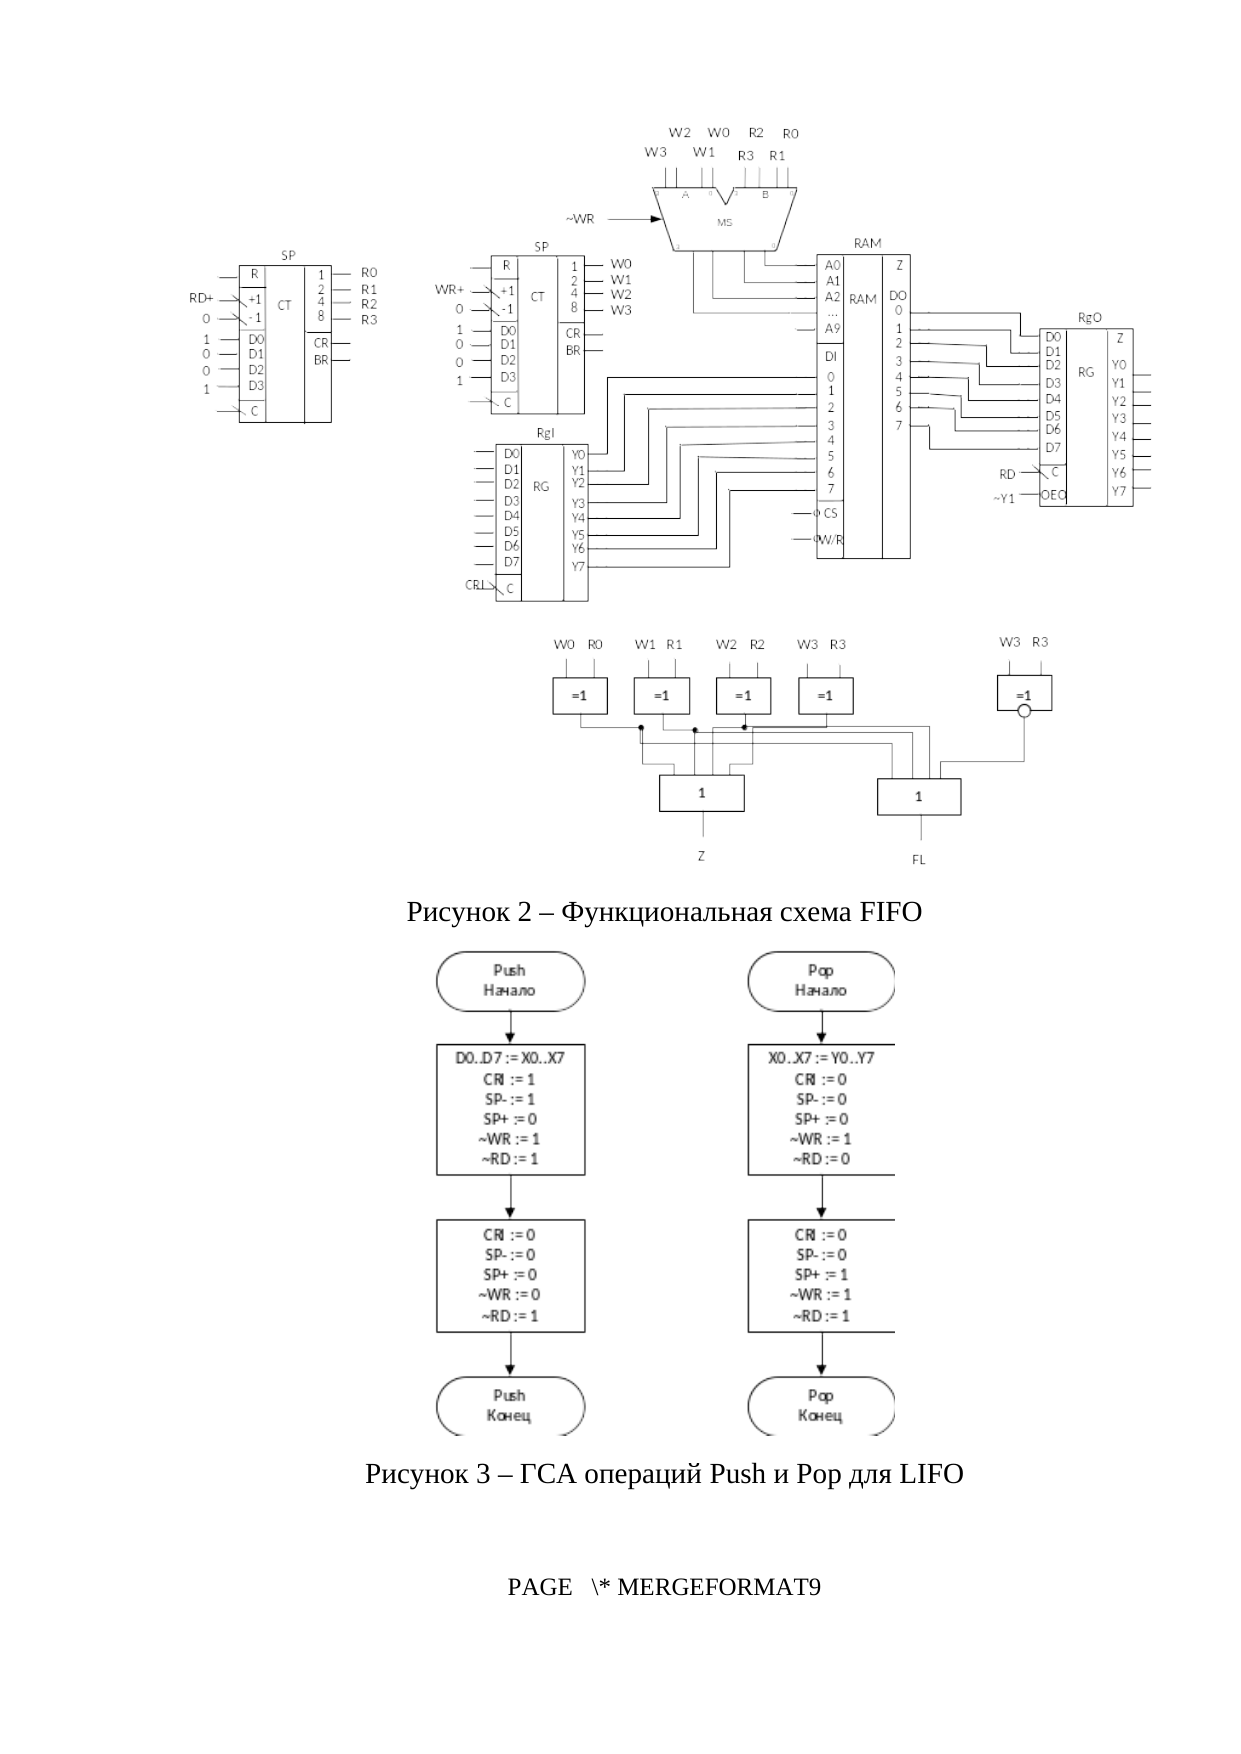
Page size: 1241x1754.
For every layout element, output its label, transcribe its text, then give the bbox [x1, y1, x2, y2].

text Рисунок 3 – ГСА операций Push и Pop для LIFO [177, 1456, 1152, 1490]
text Рисунок 2 – Функциональная схема FIFO [177, 894, 1152, 927]
